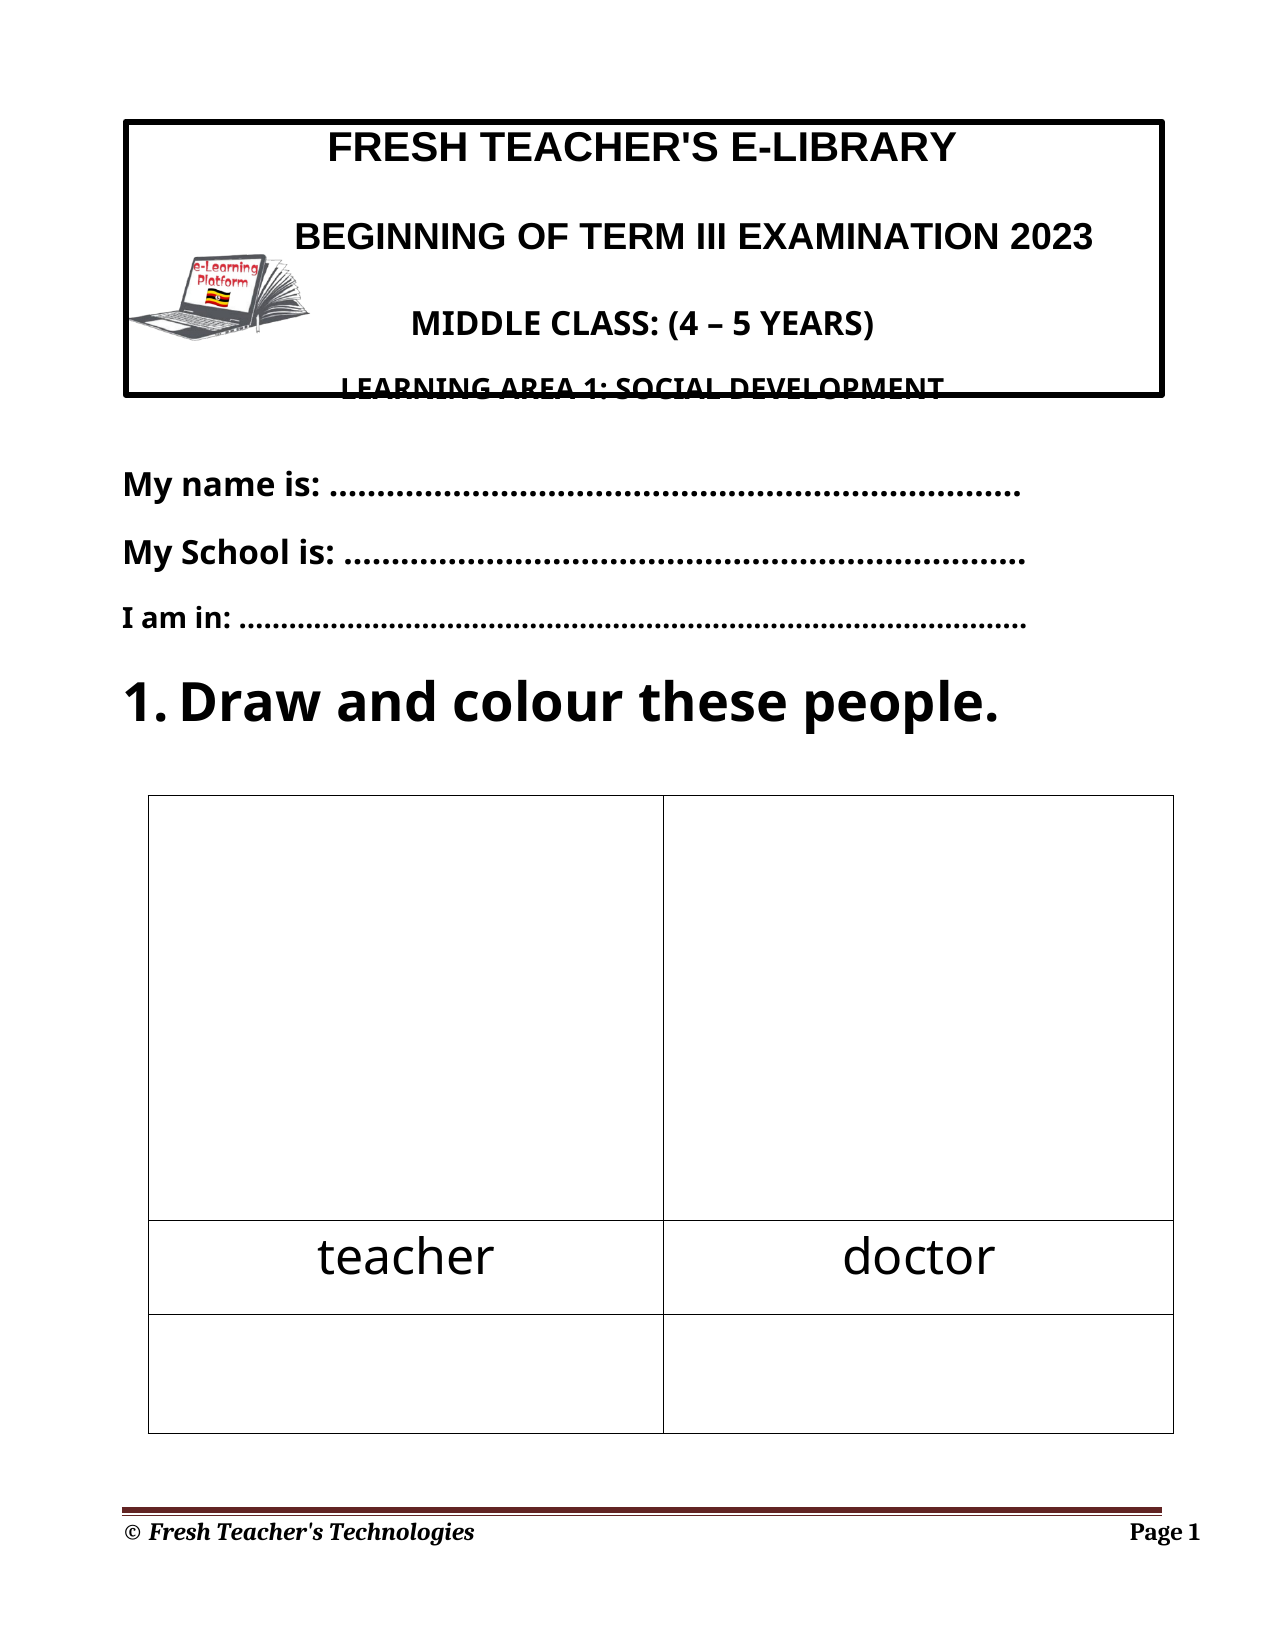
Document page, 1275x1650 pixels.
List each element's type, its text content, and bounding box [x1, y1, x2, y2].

table_header [149, 796, 663, 1220]
text My School is: …………………………………….……………………….. [122, 529, 1162, 574]
list Draw and colour these people. [122, 663, 1162, 737]
picture [129, 204, 311, 391]
table_header [664, 796, 1173, 1220]
text LEARNING AREA 1: SOCIAL DEVELOPMENT [122, 368, 1162, 408]
text BEGINNING OF TERM III EXAMINATION 2023 [311, 214, 1159, 258]
table_cell doctor [664, 1221, 1173, 1314]
text I am in: ………………………………..…………………………….………………….. [122, 597, 1162, 637]
text FRESH TEACHER'S E-LIBRARY [129, 125, 1159, 170]
text MIDDLE CLASS: (4 – 5 YEARS) [311, 300, 1159, 346]
table_cell [664, 1315, 1173, 1433]
table_cell [149, 1315, 663, 1433]
table_cell teacher [149, 1221, 663, 1314]
text My name is: ………………………………………………………………. [122, 461, 1162, 506]
